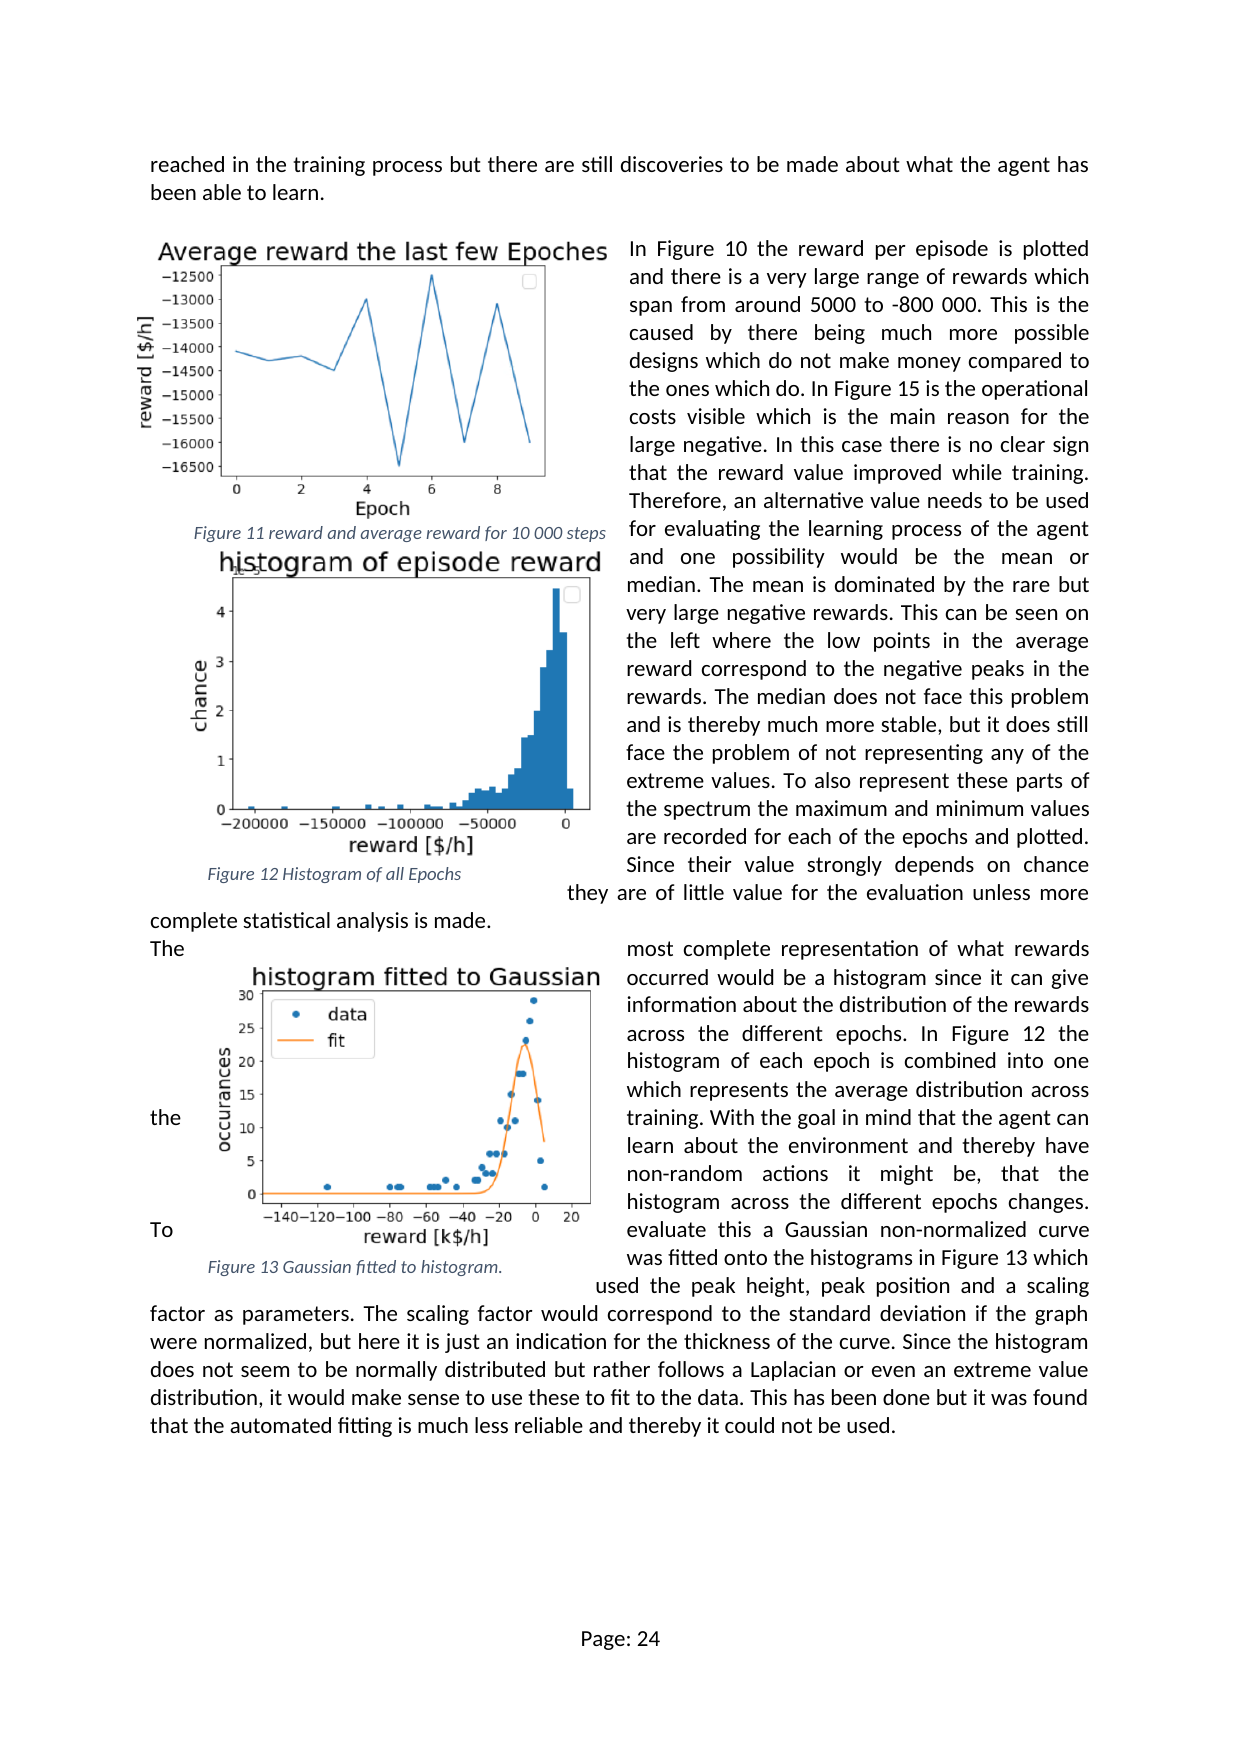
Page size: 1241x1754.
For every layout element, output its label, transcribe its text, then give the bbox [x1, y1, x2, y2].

picture [204, 954, 608, 1251]
picture [125, 234, 611, 522]
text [150, 150, 1090, 206]
picture [182, 547, 608, 859]
